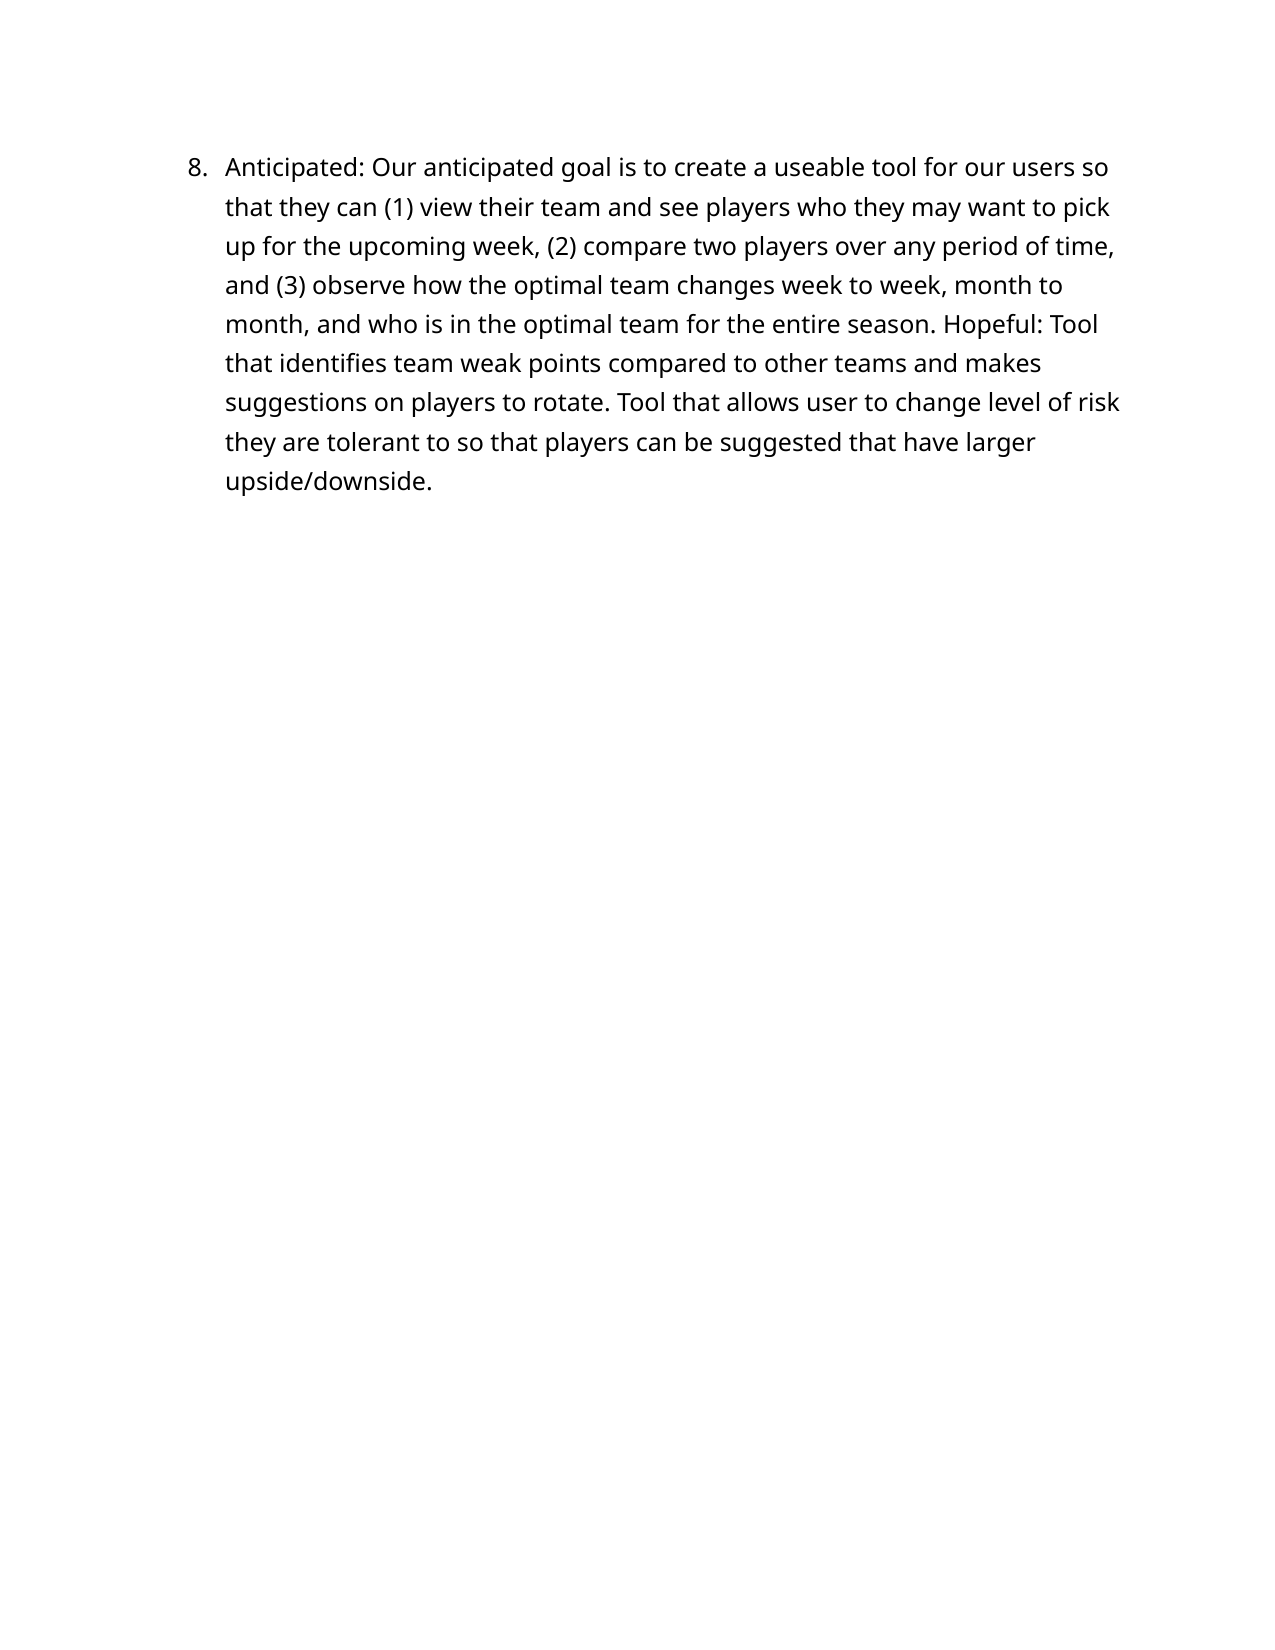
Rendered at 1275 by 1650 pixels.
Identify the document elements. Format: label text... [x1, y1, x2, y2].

list Anticipated: Our anticipated goal is to create a useable tool for our users so that they can (1) view their team and see players who they may want to pick up for the upcoming week, (2) compare two players over any period of time, and (3) observe how the optimal team changes week to week, month to month, and who is in the optimal team for the entire season. Hopeful: Tool that identifies team weak points compared to other teams and makes suggestions on players to rotate. Tool that allows user to change level of risk they are tolerant to so that players can be suggested that have larger upside/downside. [187, 150, 1125, 497]
